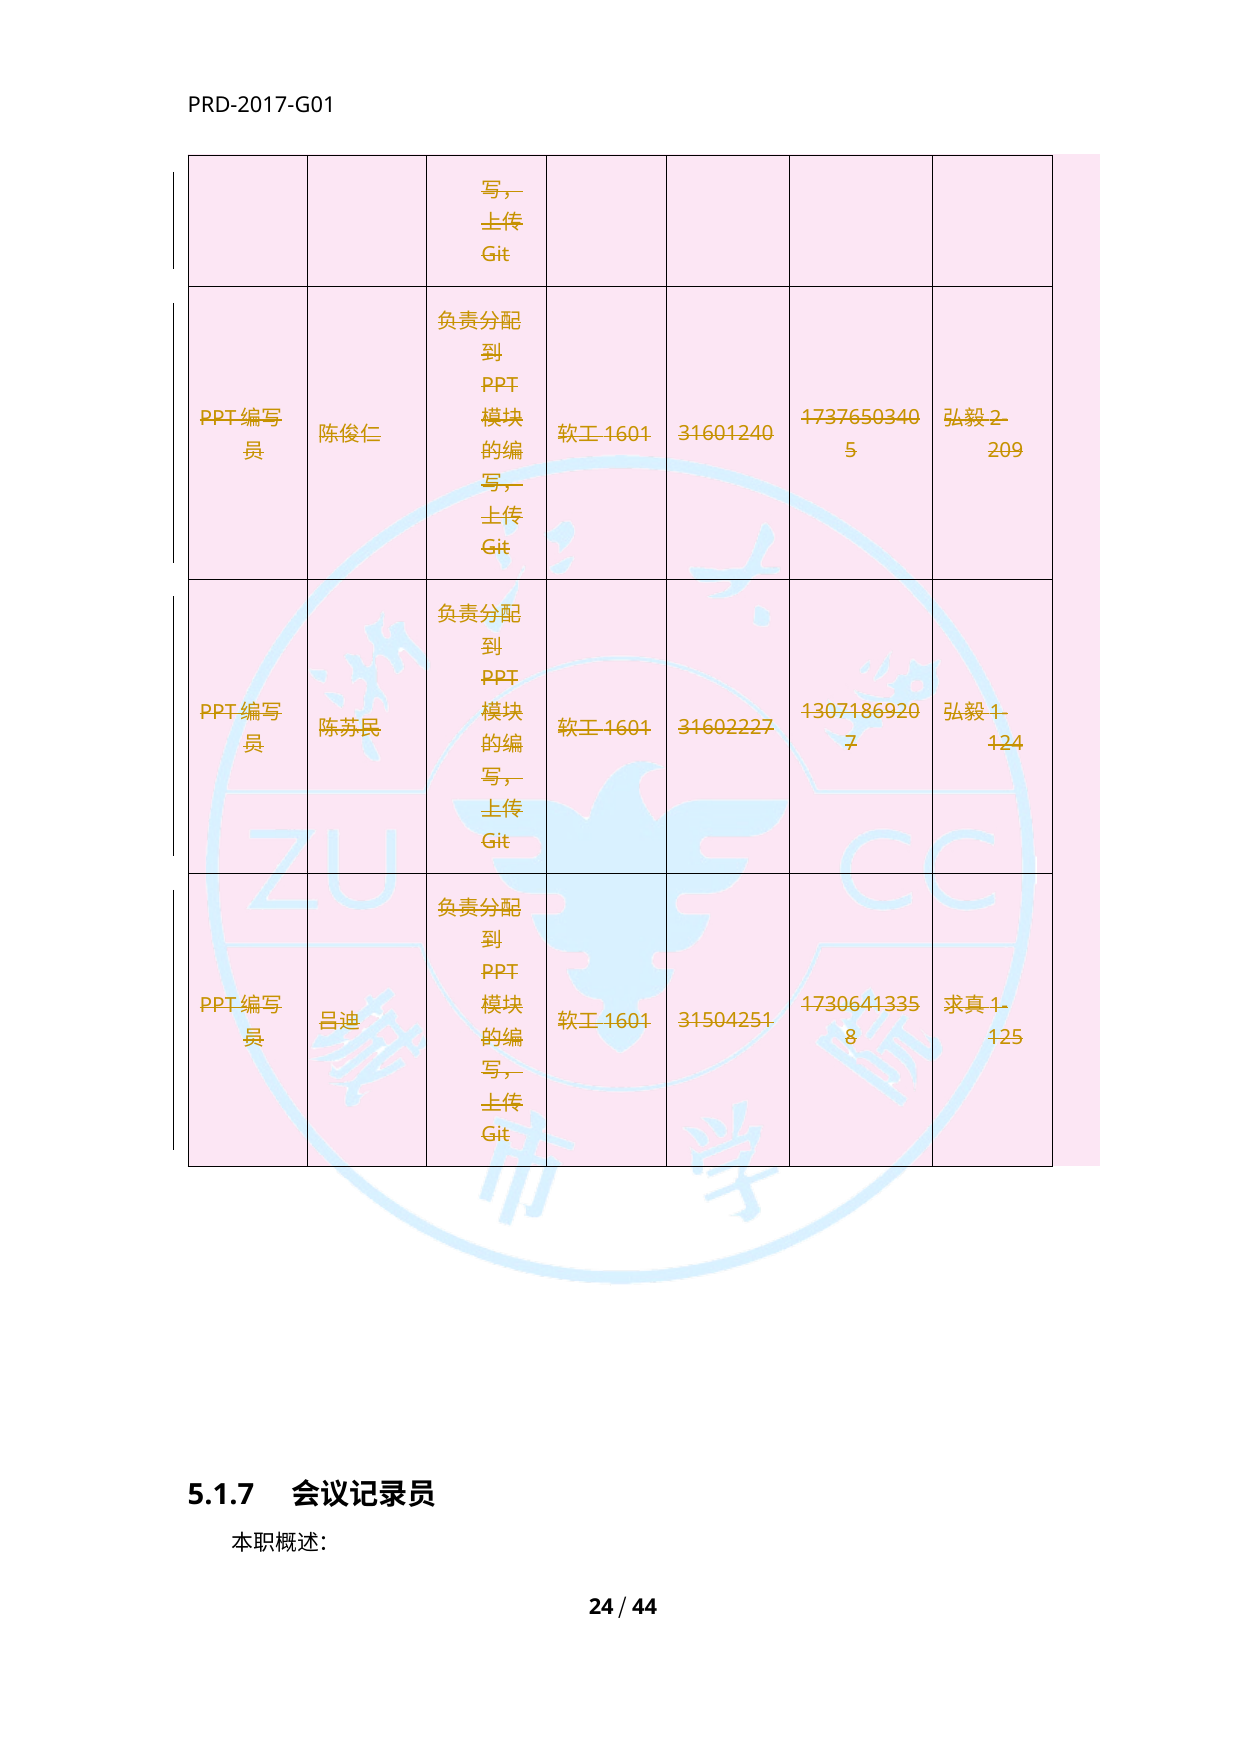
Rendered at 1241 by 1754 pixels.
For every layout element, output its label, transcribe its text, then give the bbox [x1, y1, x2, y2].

text 本职概述： [231, 1525, 1053, 1557]
text 会议记录员 [187, 1460, 1053, 1525]
